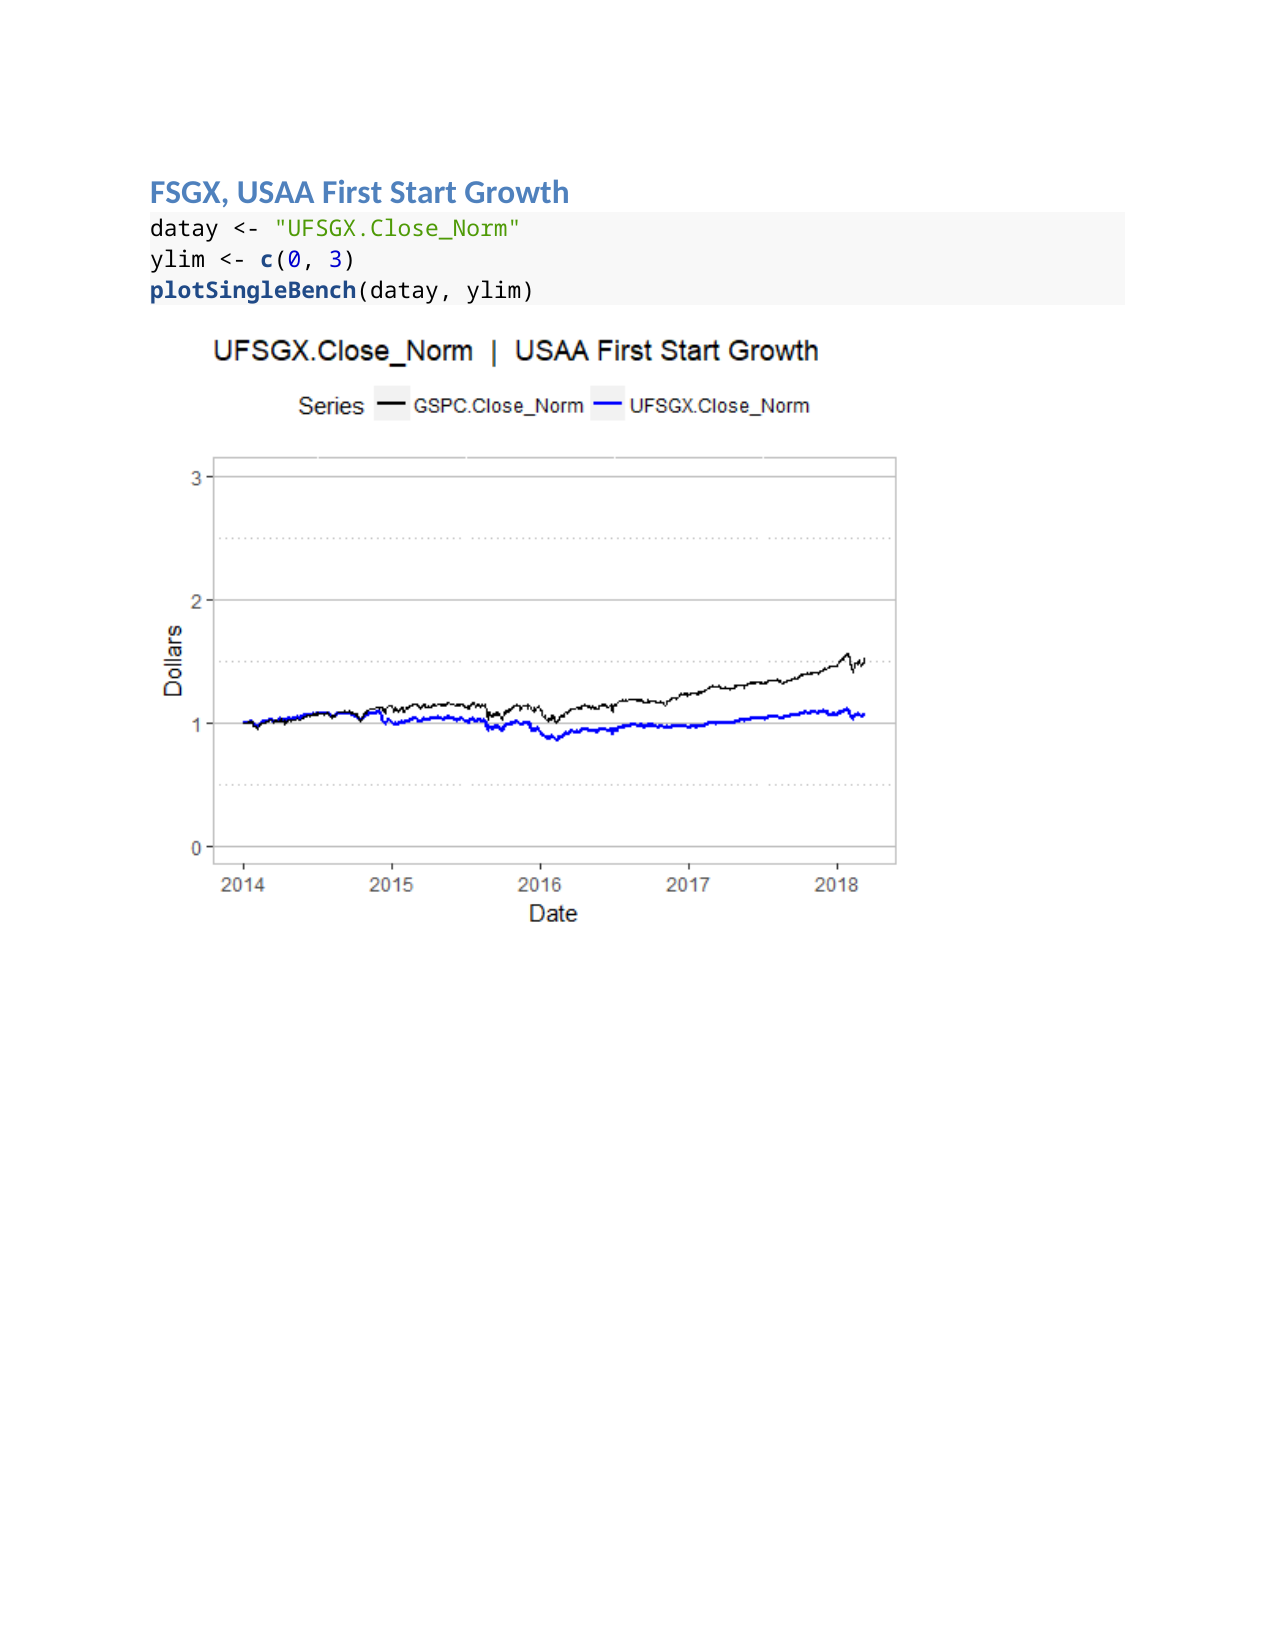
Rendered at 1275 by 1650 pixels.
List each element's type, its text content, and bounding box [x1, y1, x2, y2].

text datay <- "UFSGX.Close_Norm" ylim <- c(0, 3) plotSingleBench(datay, ylim) [356, 212, 1125, 305]
picture [150, 326, 908, 933]
subtitle FSGX, USAA First Start Growth [150, 171, 1125, 212]
